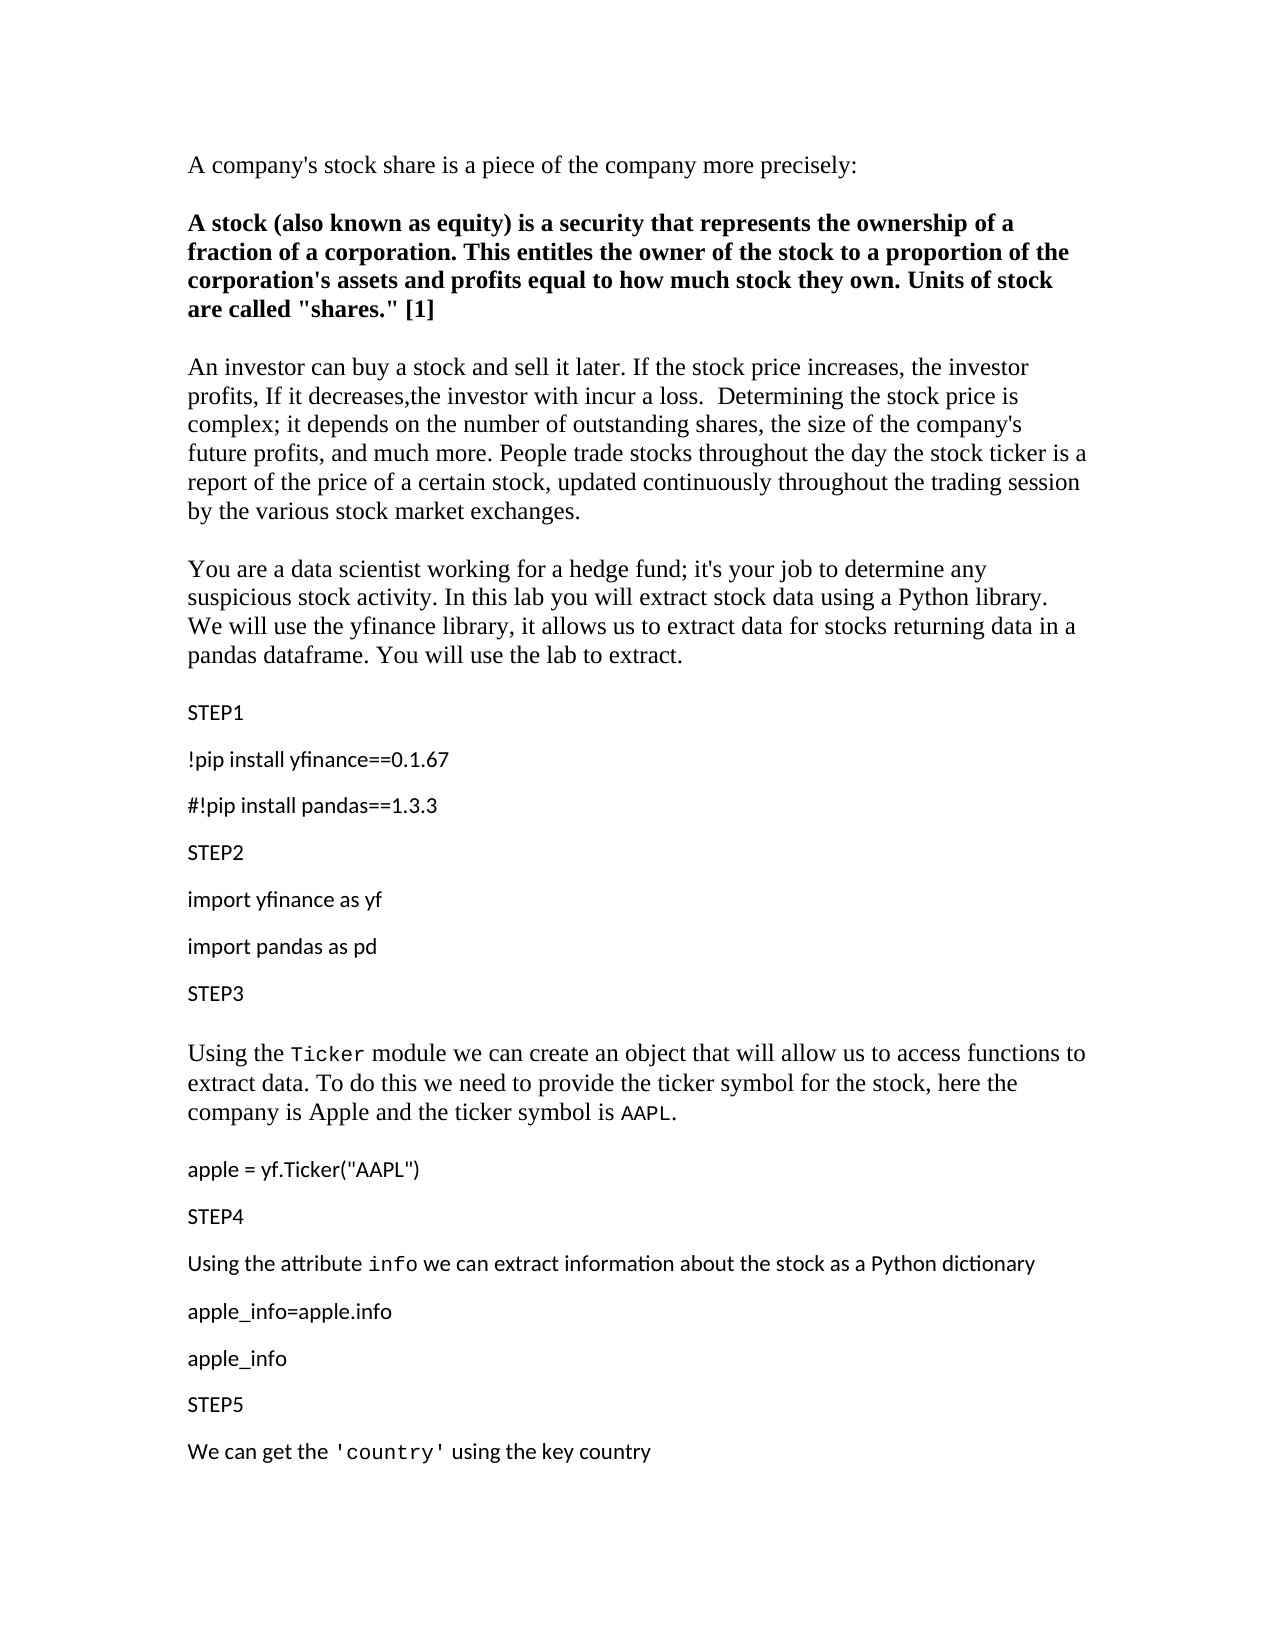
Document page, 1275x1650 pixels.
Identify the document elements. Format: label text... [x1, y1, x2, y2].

text !pip install yfinance==0.1.67 [187, 745, 1087, 773]
text #!pip install pandas==1.3.3 [187, 792, 1087, 820]
text import pandas as pd [187, 932, 1087, 960]
text We can get the 'country' using the key country [187, 1437, 1087, 1466]
text A company's stock share is a piece of the company more precisely: [187, 150, 1087, 179]
text STEP3 [187, 979, 1087, 1007]
text Using the attribute info we can extract information about the stock as a Python dictionary [187, 1249, 1087, 1278]
text apple_info [187, 1344, 1087, 1372]
text You are a data scientist working for a hedge fund; it's your job to determine any suspicious stock activity. In this lab you will extract stock data using a Python library. We will use the yfinance library, it allows us to extract data for stocks returning data in a pandas dataframe. You will use the lab to extract. [187, 554, 1087, 669]
text apple = yf.Ticker("AAPL") [187, 1156, 1087, 1184]
text STEP2 [187, 838, 1087, 867]
text A stock (also known as equity) is a security that represents the ownership of a fraction of a corporation. This entitles the owner of the stock to a proportion of the corporation's assets and profits equal to how much stock they own. Units of stock are called "shares." [1] [187, 208, 1087, 323]
text STEP4 [187, 1202, 1087, 1231]
text STEP1 [187, 698, 1087, 726]
text import yfinance as yf [187, 885, 1087, 913]
text Using the Ticker module we can create an object that will allow us to access functions to extract data. To do this we need to provide the ticker symbol for the stock, here the company is Apple and the ticker symbol is AAPL. [187, 1038, 1087, 1126]
text STEP5 [187, 1391, 1087, 1418]
text An investor can buy a stock and sell it later. If the stock price increases, the investor profits, If it decreases,the investor with incur a loss. Determining the stock price is complex; it depends on the number of outstanding shares, the size of the company's future profits, and much more. People trade stocks throughout the day the stock ticker is a report of the price of a certain stock, updated continuously throughout the trading session by the various stock market exchanges. [187, 352, 1087, 524]
text apple_info=apple.info [187, 1297, 1087, 1325]
